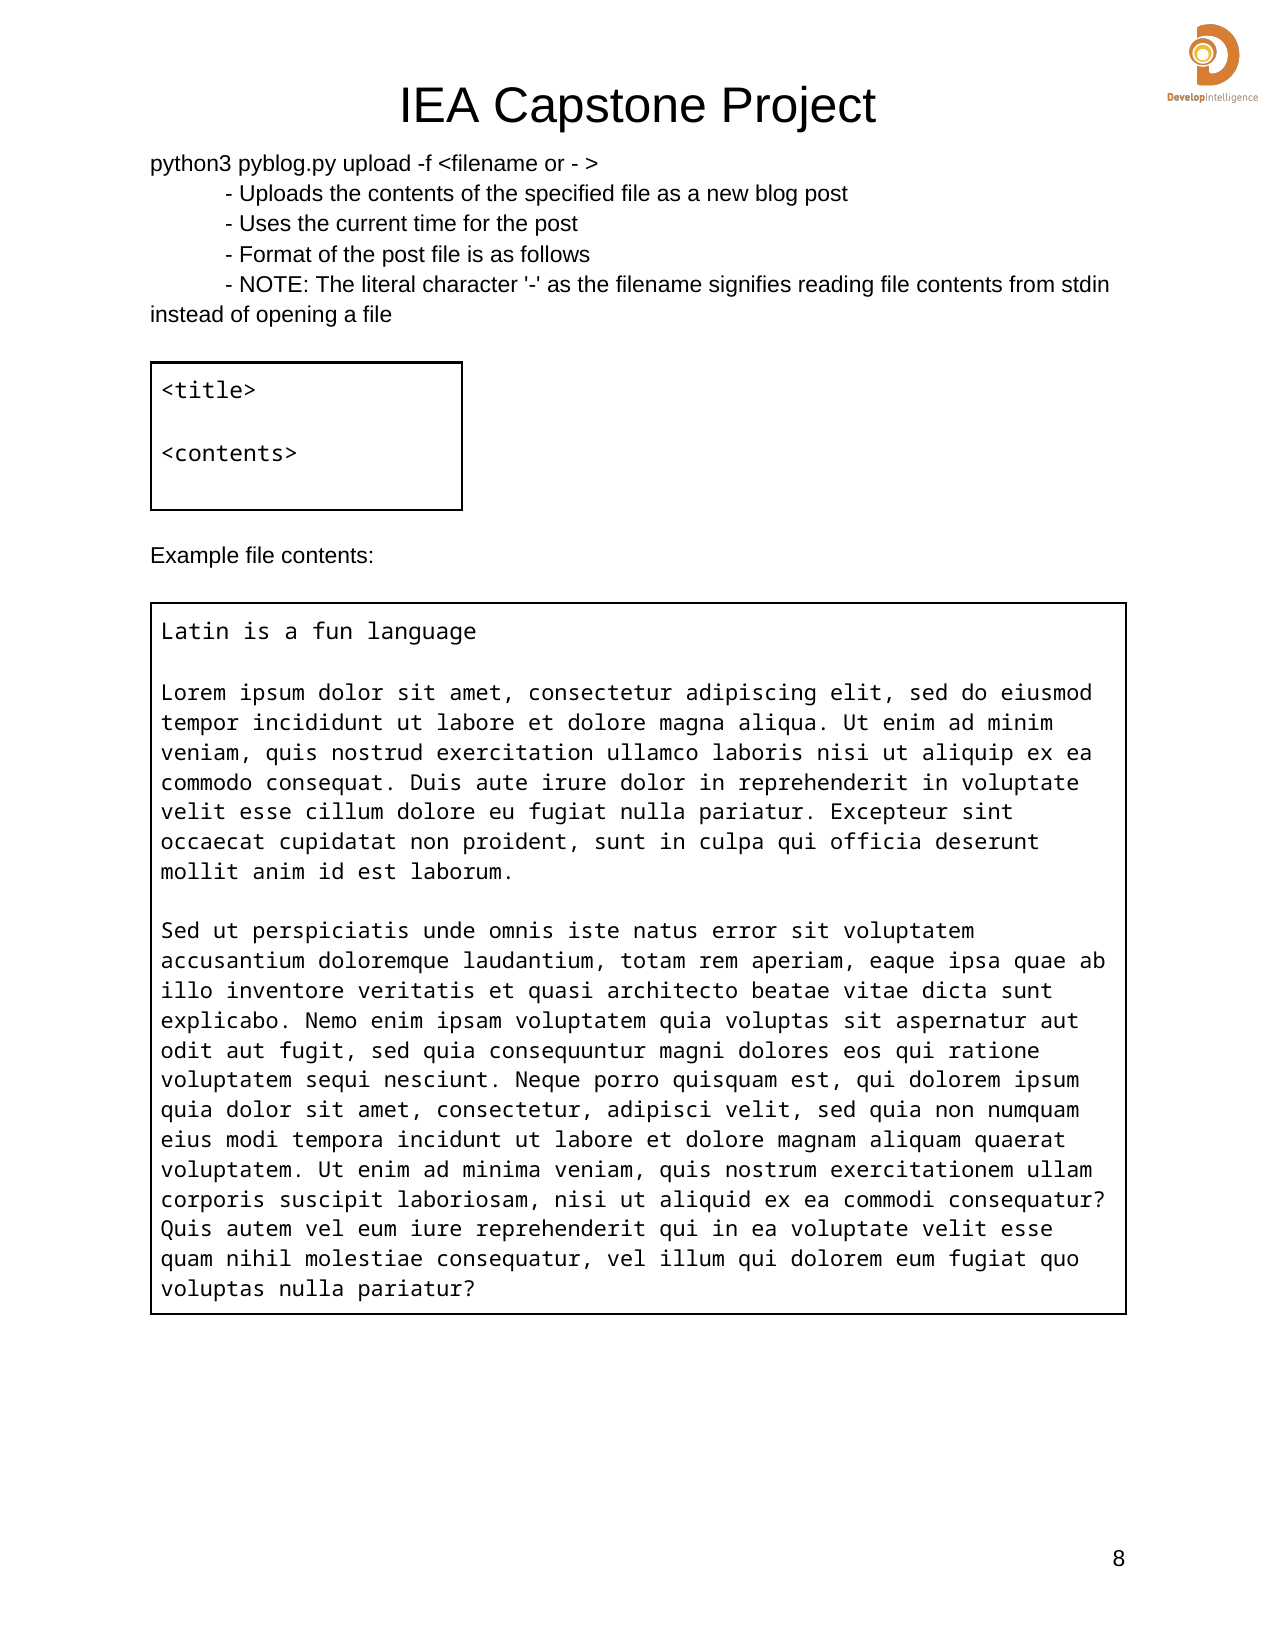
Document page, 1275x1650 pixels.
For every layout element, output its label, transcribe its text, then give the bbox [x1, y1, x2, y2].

picture [1162, 18, 1263, 107]
text - NOTE: The literal character '-' as the filename signifies reading file contents from stdin instead of opening a file [150, 271, 1125, 327]
table_header <title> <contents> [152, 364, 461, 509]
text - Uses the current time for the post [150, 210, 1125, 237]
text python3 pyblog.py upload -f <filename or - > [150, 150, 1125, 176]
text - Format of the post file is as follows [150, 241, 1125, 267]
text Example file contents: [150, 542, 1125, 568]
text - Uploads the contents of the specified file as a new blog post [150, 180, 1125, 207]
table_header Latin is a fun language Lorem ipsum dolor sit amet, consectetur adipiscing elit, sed do eiusmod tempor incididunt ut labore et dolore magna aliqua. Ut enim ad minim veniam, quis nostrud exercitation ullamco laboris nisi ut aliquip ex ea commodo consequat. Duis aute irure dolor in reprehenderit in voluptate velit esse cillum dolore eu fugiat nulla pariatur. Excepteur sint occaecat cupidatat non proident, sunt in culpa qui officia deserunt mollit anim id est laborum. Sed ut perspiciatis unde omnis iste natus error sit voluptatem accusantium doloremque laudantium, totam rem aperiam, eaque ipsa quae ab illo inventore veritatis et quasi architecto beatae vitae dicta sunt explicabo. Nemo enim ipsam voluptatem quia voluptas sit aspernatur aut odit aut fugit, sed quia consequuntur magni dolores eos qui ratione voluptatem sequi nesciunt. Neque porro quisquam est, qui dolorem ipsum quia dolor sit amet, consectetur, adipisci velit, sed quia non numquam eius modi tempora incidunt ut labore et dolore magnam aliquam quaerat voluptatem. Ut enim ad minima veniam, quis nostrum exercitationem ullam corporis suscipit laboriosam, nisi ut aliquid ex ea commodi consequatur? Quis autem vel eum iure reprehenderit qui in ea voluptate velit esse quam nihil molestiae consequatur, vel illum qui dolorem eum fugiat quo voluptas nulla pariatur? [152, 604, 1125, 1313]
